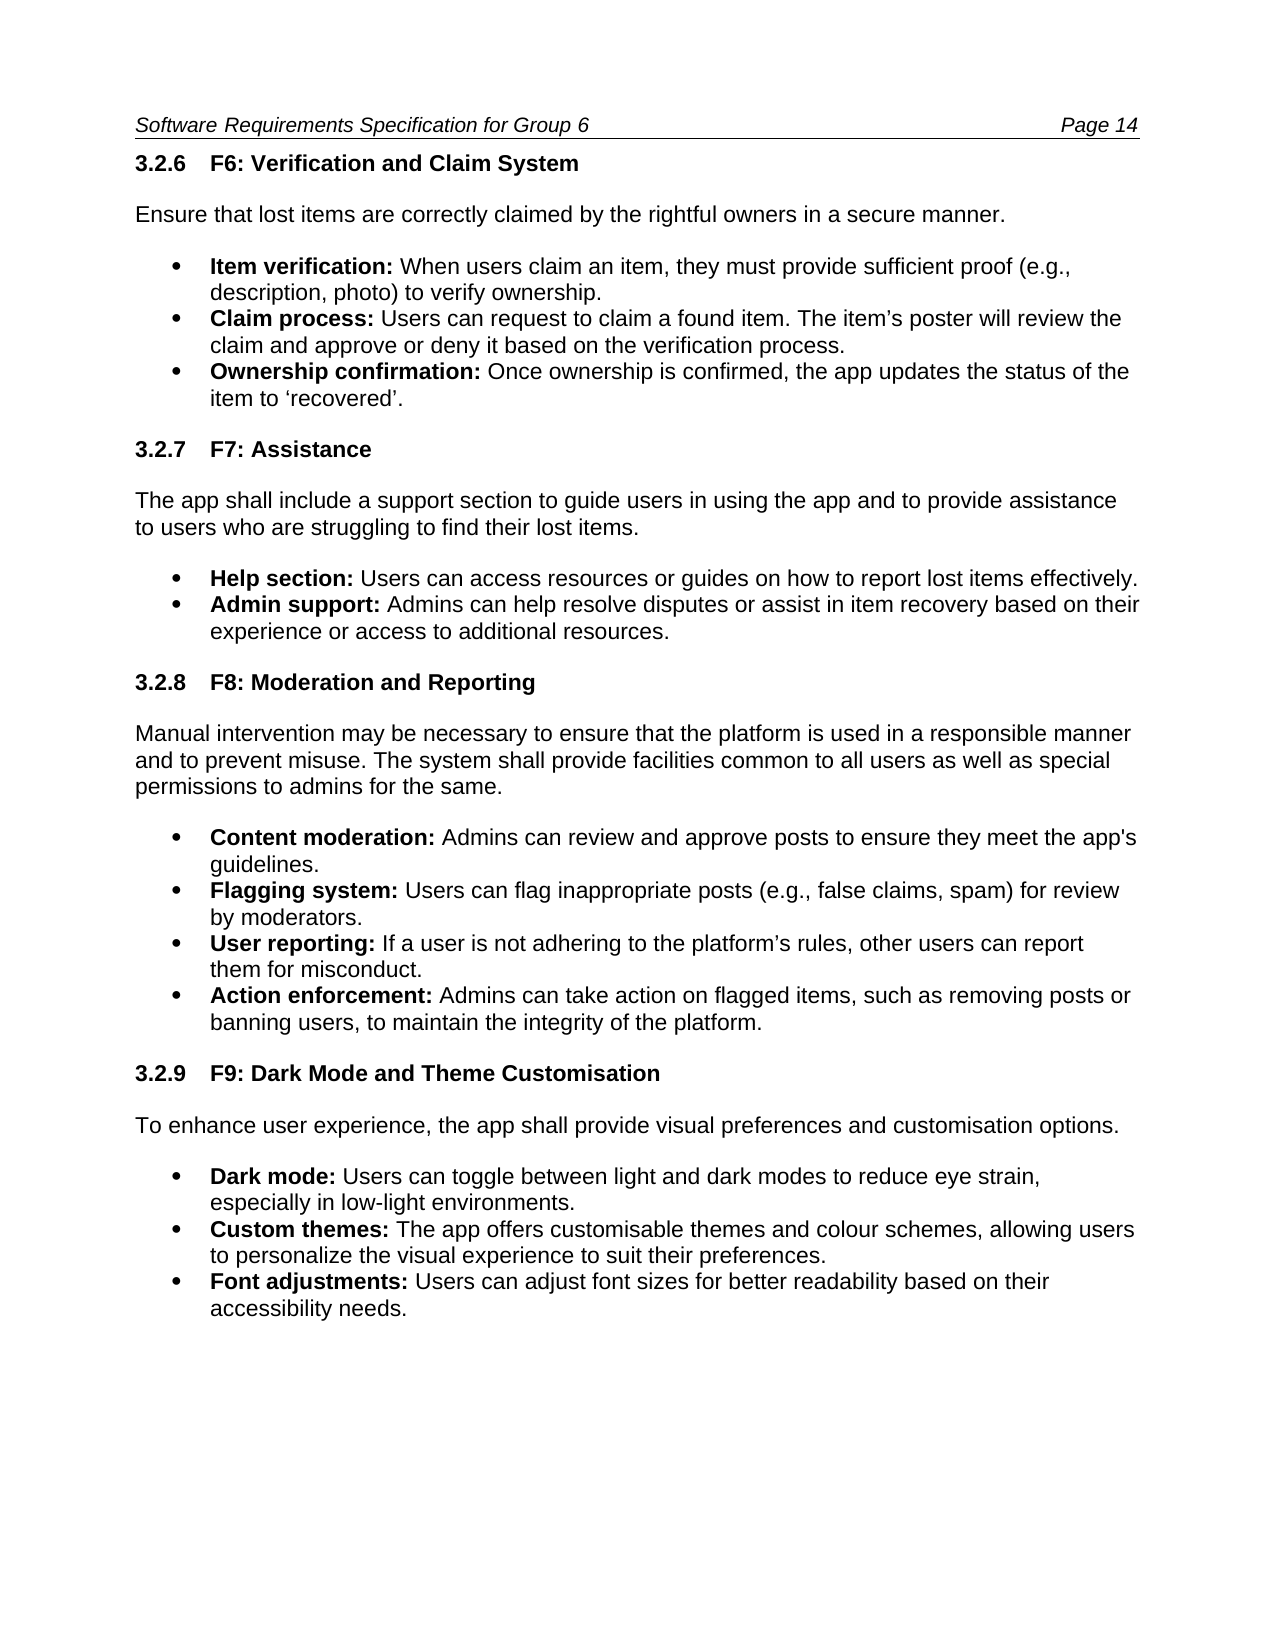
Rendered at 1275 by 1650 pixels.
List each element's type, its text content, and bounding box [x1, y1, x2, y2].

list Dark mode: Users can toggle between light and dark modes to reduce eye strain, especially in low-light environments. [172, 1163, 1140, 1216]
list Font adjustments: Users can adjust font sizes for better readability based on their accessibility needs. [172, 1268, 1140, 1321]
text Manual intervention may be necessary to ensure that the platform is used in a responsible manner and to prevent misuse. The system shall provide facilities common to all users as well as special permissions to admins for the same. [135, 720, 1140, 799]
list Claim process: Users can request to claim a found item. The item’s poster will review the claim and approve or deny it based on the verification process. [172, 305, 1140, 358]
text To enhance user experience, the app shall provide visual preferences and customisation options. [135, 1112, 1140, 1138]
text The app shall include a support section to guide users in using the app and to provide assistance to users who are struggling to find their lost items. [135, 487, 1140, 540]
list Admin support: Admins can help resolve disputes or assist in item recovery based on their experience or access to additional resources. [172, 591, 1140, 644]
list Content moderation: Admins can review and approve posts to ensure they meet the app's guidelines. [172, 824, 1140, 877]
list Ownership confirmation: Once ownership is confirmed, the app updates the status of the item to ‘recovered’. [172, 358, 1140, 411]
text Ensure that lost items are correctly claimed by the rightful owners in a secure manner. [135, 201, 1140, 228]
list Help section: Users can access resources or guides on how to report lost items effectively. [172, 565, 1140, 591]
list Item verification: When users claim an item, they must provide sufficient proof (e.g., description, photo) to verify ownership. [172, 253, 1140, 305]
list Action enforcement: Admins can take action on flagged items, such as removing posts or banning users, to maintain the integrity of the platform. [172, 982, 1140, 1035]
list User reporting: If a user is not adhering to the platform’s rules, other users can report them for misconduct. [172, 930, 1140, 982]
subtitle F8: Moderation and Reporting [135, 669, 1140, 695]
list Flagging system: Users can flag inappropriate posts (e.g., false claims, spam) for review by moderators. [172, 877, 1140, 930]
subtitle F9: Dark Mode and Theme Customisation [135, 1060, 1140, 1087]
subtitle F6: Verification and Claim System [135, 150, 1140, 176]
subtitle F7: Assistance [135, 436, 1140, 462]
list Custom themes: The app offers customisable themes and colour schemes, allowing users to personalize the visual experience to suit their preferences. [172, 1216, 1140, 1268]
